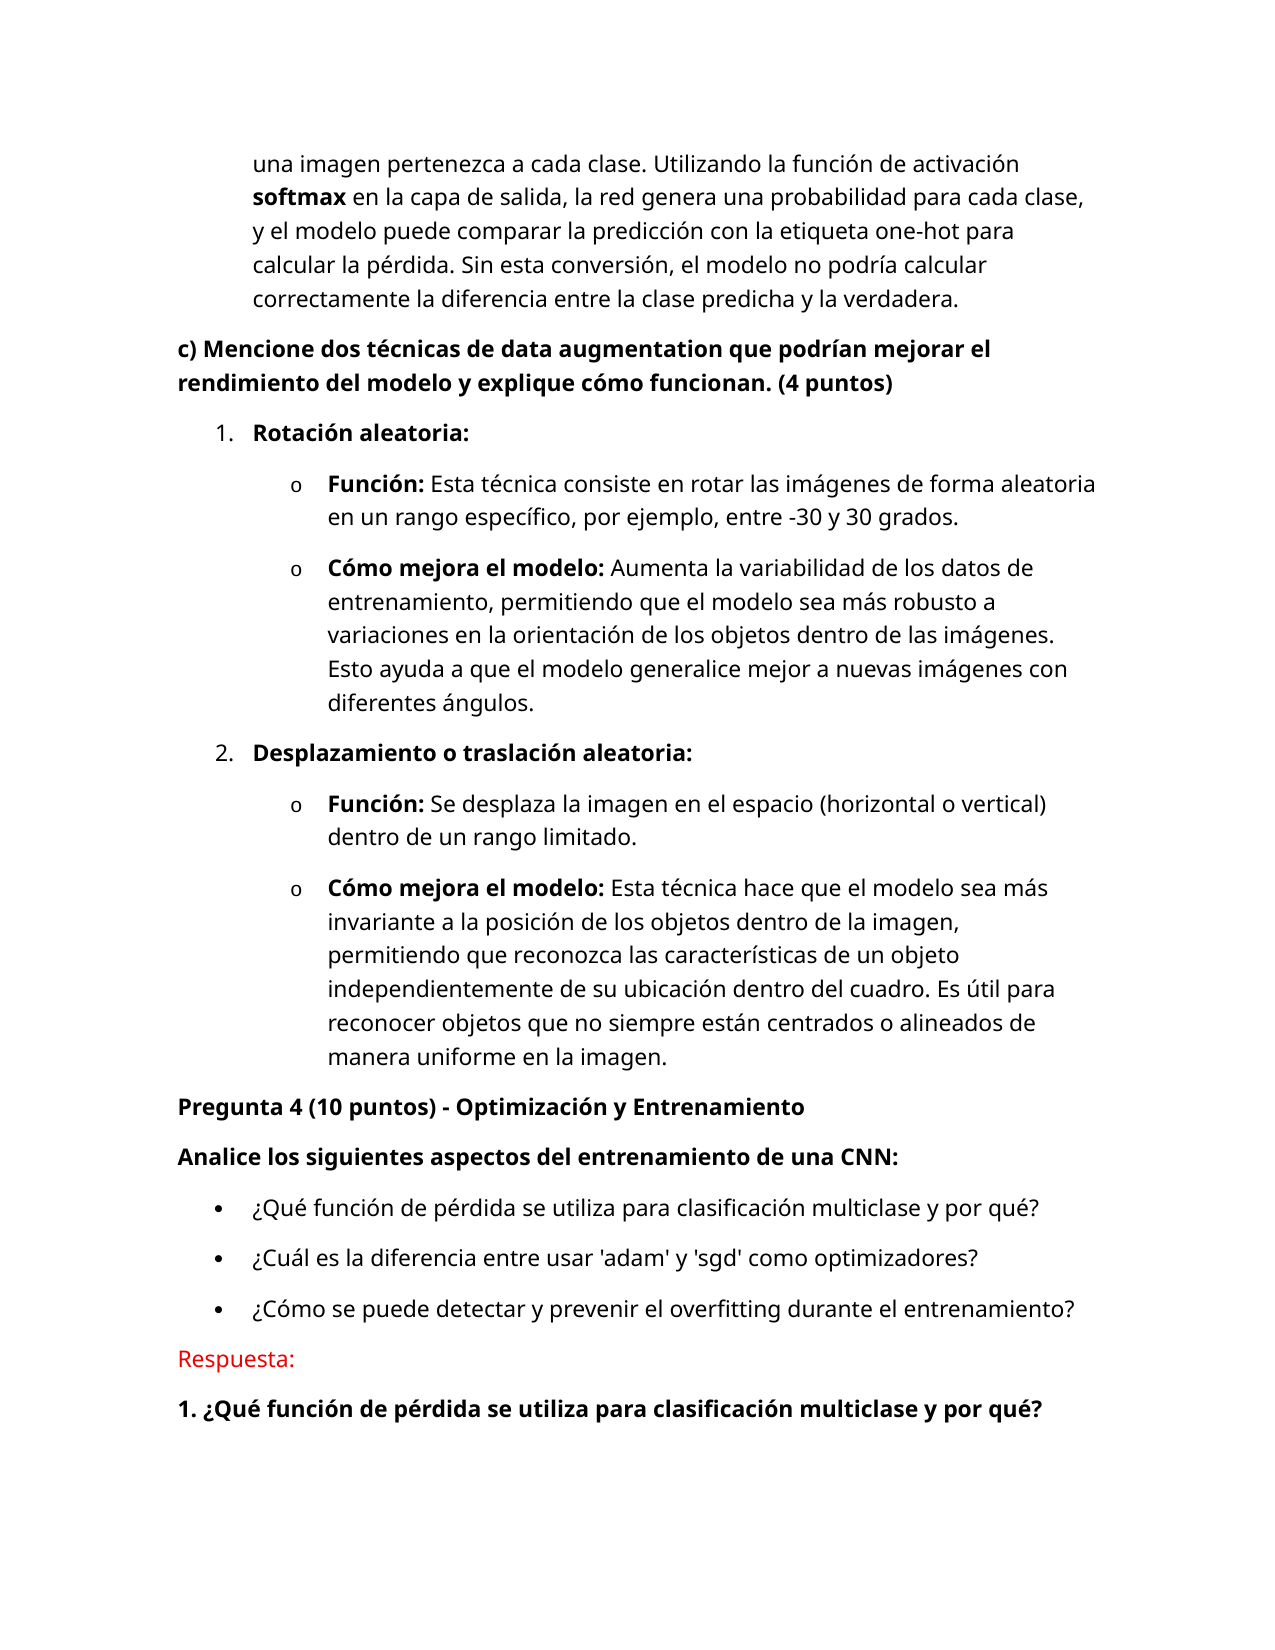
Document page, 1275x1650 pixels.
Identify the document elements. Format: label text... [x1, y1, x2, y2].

list Cómo mejora el modelo: Aumenta la variabilidad de los datos de entrenamiento, permitiendo que el modelo sea más robusto a variaciones en la orientación de los objetos dentro de las imágenes. Esto ayuda a que el modelo generalice mejor a nuevas imágenes con diferentes ángulos. [290, 552, 1098, 718]
list Rotación aleatoria: [215, 417, 1098, 448]
list Función: Se desplaza la imagen en el espacio (horizontal o vertical) dentro de un rango limitado. [290, 788, 1098, 853]
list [215, 148, 1098, 314]
list ¿Qué función de pérdida se utiliza para clasificación multiclase y por qué? [215, 1192, 1098, 1223]
list Función: Esta técnica consiste en rotar las imágenes de forma aleatoria en un rango específico, por ejemplo, entre -30 y 30 grados. [290, 468, 1098, 533]
list ¿Cuál es la diferencia entre usar 'adam' y 'sgd' como optimizadores? [215, 1242, 1098, 1273]
text Pregunta 4 (10 puntos) - Optimización y Entrenamiento [177, 1091, 1098, 1122]
text 1. ¿Qué función de pérdida se utiliza para clasificación multiclase y por qué? [177, 1393, 1098, 1425]
list ¿Cómo se puede detectar y prevenir el overfitting durante el entrenamiento? [215, 1293, 1098, 1324]
text Respuesta: [177, 1343, 1098, 1374]
text c) Mencione dos técnicas de data augmentation que podrían mejorar el rendimiento del modelo y explique cómo funcionan. (4 puntos) [177, 333, 1098, 398]
text Analice los siguientes aspectos del entrenamiento de una CNN: [177, 1141, 1098, 1173]
list Cómo mejora el modelo: Esta técnica hace que el modelo sea más invariante a la posición de los objetos dentro de la imagen, permitiendo que reconozca las características de un objeto independientemente de su ubicación dentro del cuadro. Es útil para reconocer objetos que no siempre están centrados o alineados de manera uniforme en la imagen. [290, 872, 1098, 1072]
list Desplazamiento o traslación aleatoria: [215, 737, 1098, 768]
